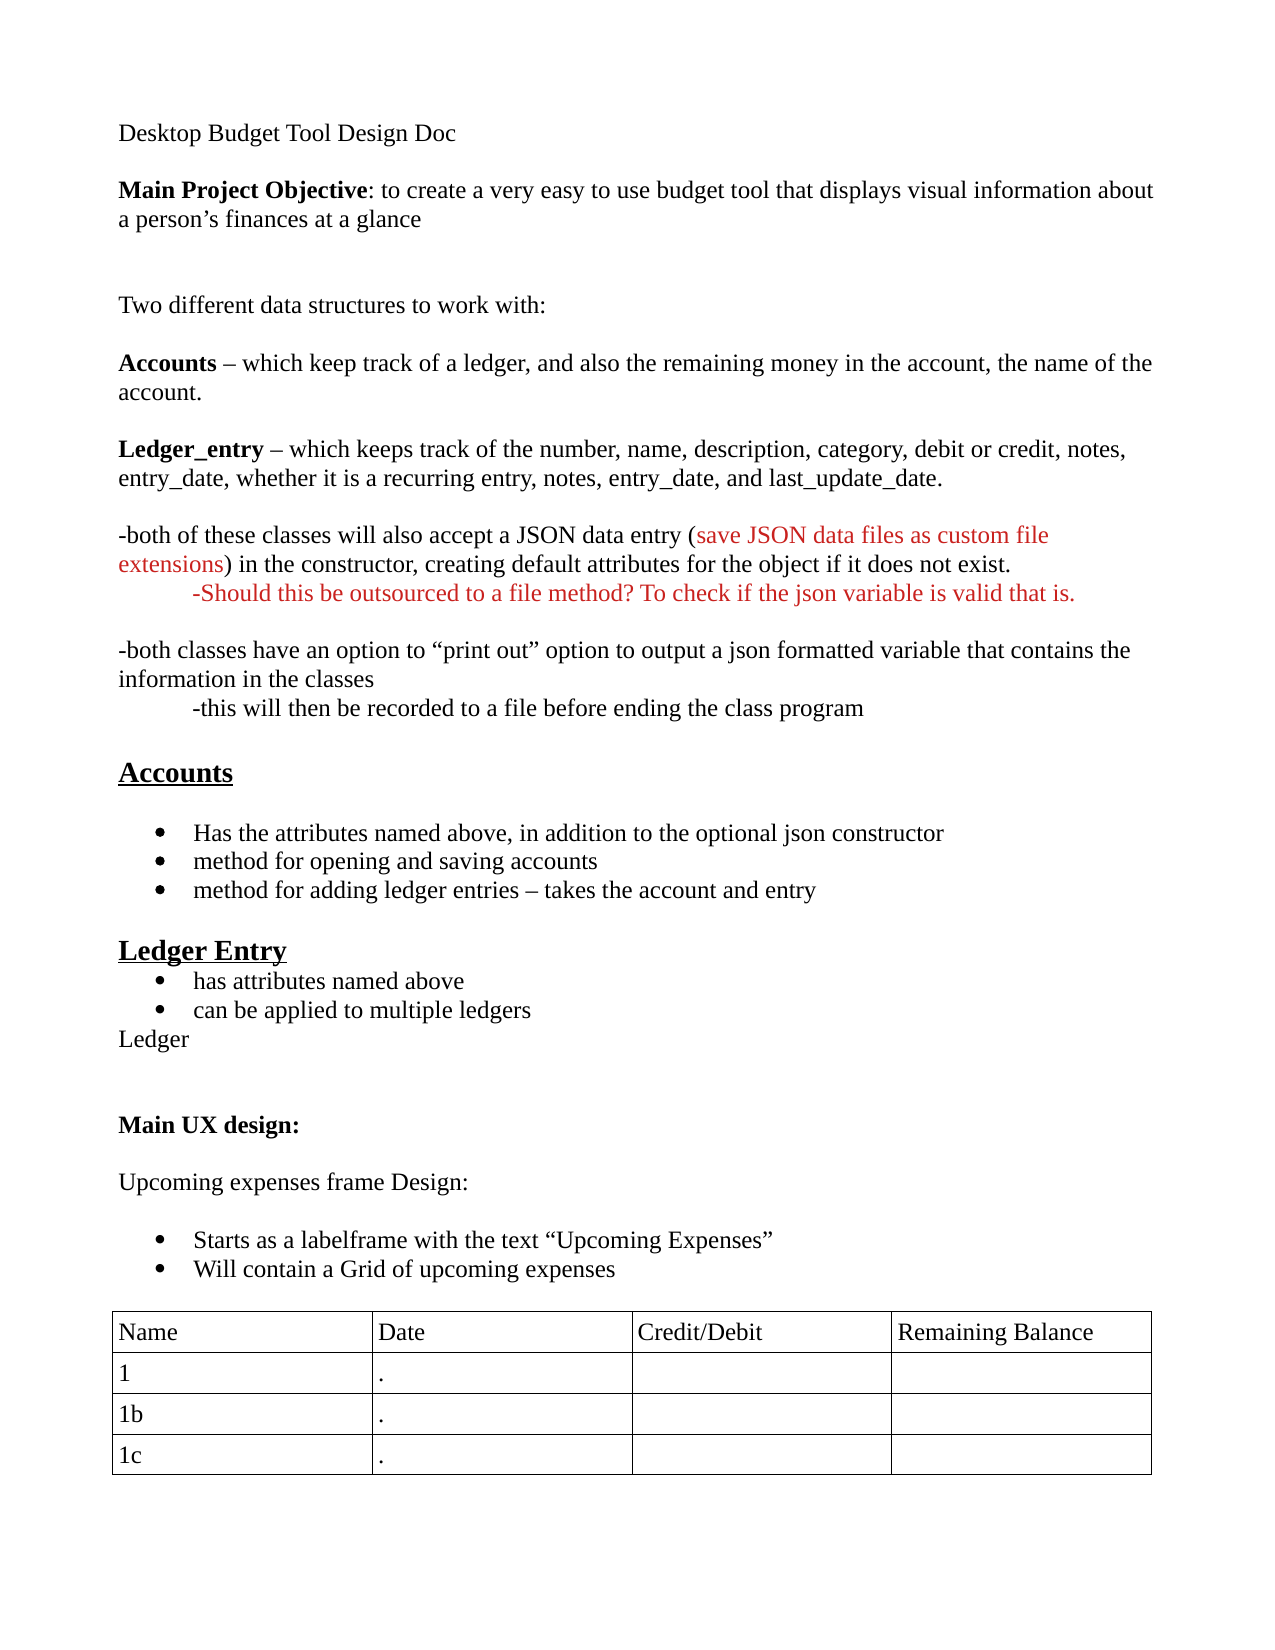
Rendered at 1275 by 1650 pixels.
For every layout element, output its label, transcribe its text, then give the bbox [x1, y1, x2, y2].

table_cell [892, 1353, 1151, 1393]
table_header Name [113, 1312, 372, 1352]
table_cell [633, 1353, 891, 1393]
text -both classes have an option to “print out” option to output a json formatted variable that contains the information in the classes [118, 636, 1157, 693]
table_cell 1 [113, 1353, 372, 1393]
text -both of these classes will also accept a JSON data entry (save JSON data files as custom file extensions) in the constructor, creating default attributes for the object if it does not exist. [118, 521, 1157, 578]
table_cell . [373, 1394, 632, 1433]
table_cell 1c [113, 1435, 372, 1474]
table_cell [892, 1394, 1151, 1433]
text Ledger [118, 1024, 1157, 1052]
text Desktop Budget Tool Design Doc [118, 118, 1157, 147]
table_cell . [373, 1435, 632, 1474]
table_cell 1b [113, 1394, 372, 1433]
table_cell . [373, 1353, 632, 1393]
list has attributes named above [156, 966, 1157, 995]
table_header Remaining Balance [892, 1312, 1151, 1352]
table_header Credit/Debit [633, 1312, 891, 1352]
text Main UX design: [118, 1110, 1157, 1139]
text Accounts – which keep track of a ledger, and also the remaining money in the account, the name of the account. [118, 348, 1157, 406]
list can be applied to multiple ledgers [156, 995, 1157, 1024]
text Upcoming expenses frame Design: [118, 1167, 1157, 1196]
table_cell [633, 1435, 891, 1474]
text Accounts [118, 755, 1157, 789]
table_cell [633, 1394, 891, 1433]
text -Should this be outsourced to a file method? To check if the json variable is valid that is. [118, 578, 1157, 607]
list method for opening and saving accounts [156, 846, 1157, 875]
text Main Project Objective: to create a very easy to use budget tool that displays visual information about a person’s finances at a glance [118, 176, 1157, 233]
text Ledger Entry [118, 933, 1157, 966]
list Starts as a labelframe with the text “Upcoming Expenses” [156, 1225, 1157, 1254]
text -this will then be recorded to a file before ending the class program [118, 693, 1157, 722]
text Two different data structures to work with: [118, 291, 1157, 319]
list method for adding ledger entries – takes the account and entry [156, 875, 1157, 904]
list Has the attributes named above, in addition to the optional json constructor [156, 818, 1157, 846]
list Will contain a Grid of upcoming expenses [156, 1254, 1157, 1282]
text Ledger_entry – which keeps track of the number, name, description, category, debit or credit, notes, entry_date, whether it is a recurring entry, notes, entry_date, and last_update_date. [118, 434, 1157, 492]
table_header Date [373, 1312, 632, 1352]
table_cell [892, 1435, 1151, 1474]
